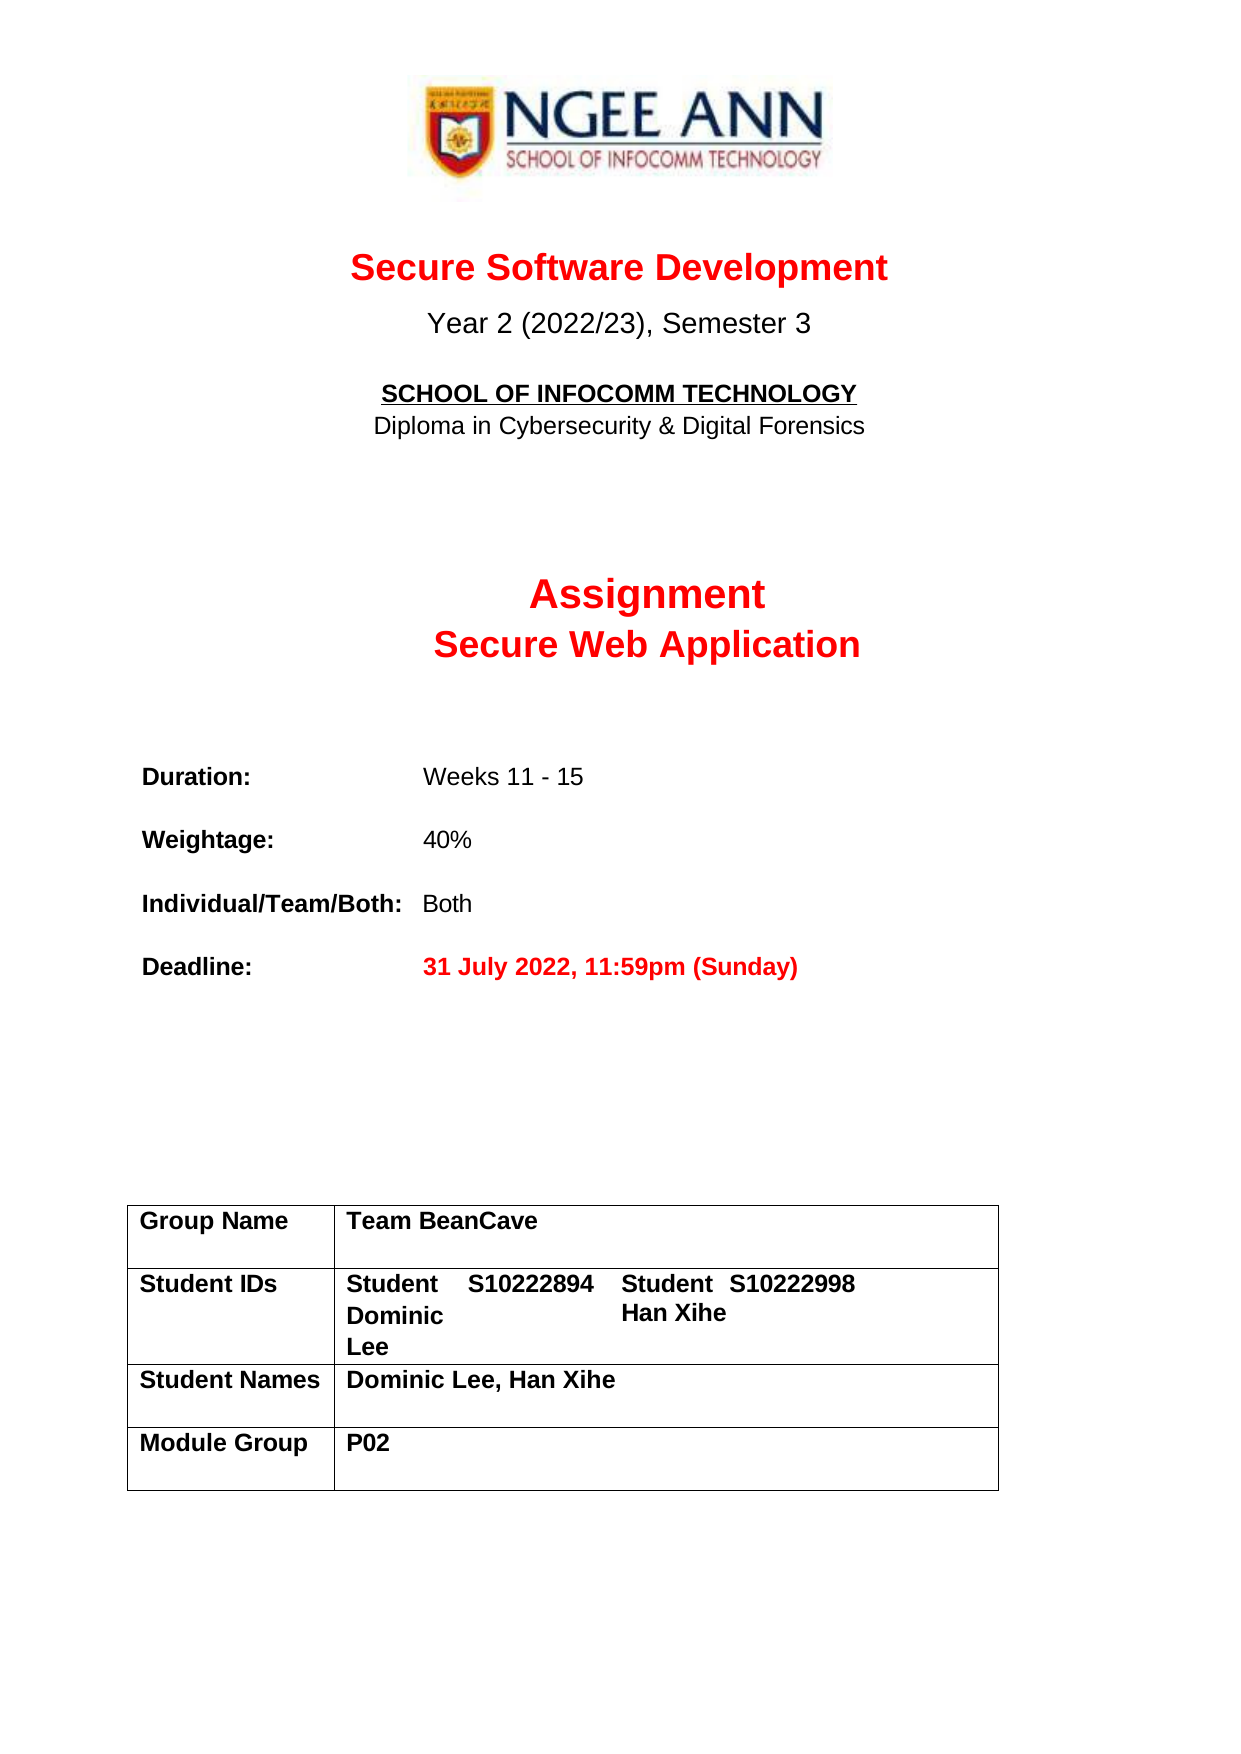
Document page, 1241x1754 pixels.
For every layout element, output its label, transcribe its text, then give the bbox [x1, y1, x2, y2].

table_cell Module Group [128, 1428, 334, 1490]
table_header Group Name [128, 1206, 334, 1268]
text Diploma in Cybersecurity & Digital Forensics [105, 411, 1133, 440]
text Weightage: 40% [142, 825, 1165, 854]
table_cell P02 [335, 1428, 998, 1490]
table_cell Student Names [128, 1365, 334, 1427]
text Deadline: 31 July 2022, 11:59pm (Sunday) [142, 952, 1165, 981]
table_cell [879, 1269, 998, 1363]
table_cell Student Dominic Lee [335, 1269, 467, 1363]
table_cell Student Han Xihe [604, 1269, 729, 1363]
table_cell Student IDs [128, 1269, 334, 1363]
table_cell Dominic Lee, Han Xihe [335, 1365, 998, 1427]
picture [407, 75, 833, 202]
table_cell S10222998 [729, 1269, 878, 1363]
title Assignment [161, 569, 1133, 617]
text Secure Software Development [105, 246, 1133, 289]
text Secure Web Application [161, 622, 1133, 665]
text Individual/Team/Both: Both [142, 888, 1165, 917]
table_cell S10222894 [467, 1269, 604, 1363]
text SCHOOL OF INFOCOMM TECHNOLOGY [212, 379, 1027, 408]
text Year 2 (2022/23), Semester 3 [105, 306, 1133, 339]
table_header Team BeanCave [335, 1206, 998, 1268]
text Duration: Weeks 11 - 15 [142, 762, 1165, 791]
